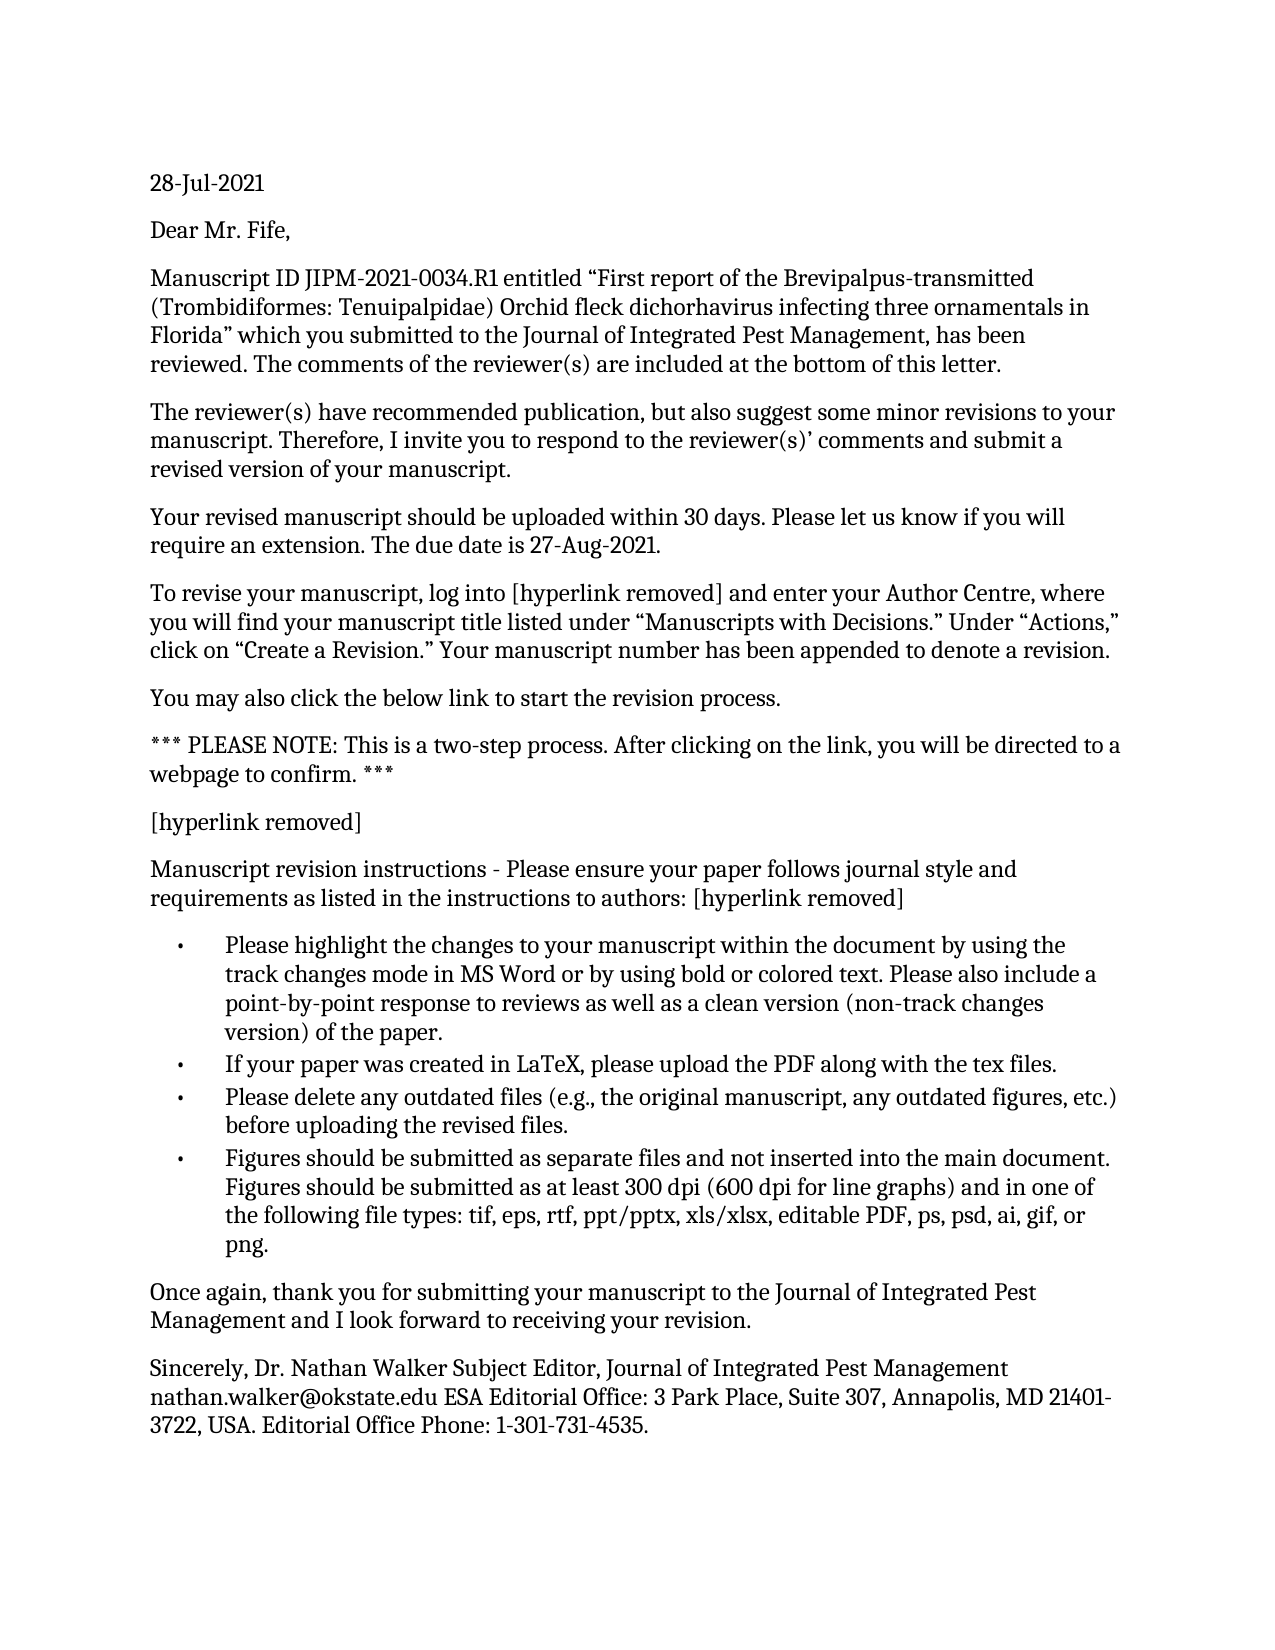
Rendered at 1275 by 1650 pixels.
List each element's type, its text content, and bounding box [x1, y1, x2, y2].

list Figures should be submitted as separate files and not inserted into the main document. Figures should be submitted as at least 300 dpi (600 dpi for line graphs) and in one of the following file types: tif, eps, rtf, ppt/pptx, xls/xlsx, editable PDF, ps, psd, ai, gif, or png. [175, 1144, 1125, 1259]
text Dear Mr. Fife, [150, 216, 1125, 245]
list Please delete any outdated files (e.g., the original manuscript, any outdated figures, etc.) before uploading the revised files. [175, 1082, 1125, 1140]
text Sincerely, Dr. Nathan Walker Subject Editor, Journal of Integrated Pest Management nathan.walker@okstate.edu ESA Editorial Office: 3 Park Place, Suite 307, Annapolis, MD 21401-3722, USA. Editorial Office Phone: 1-301-731-4535. [150, 1354, 1125, 1440]
text Manuscript revision instructions - Please ensure your paper follows journal style and requirements as listed in the instructions to authors: [hyperlink removed] [150, 855, 1125, 912]
text Manuscript ID JIPM-2021-0034.R1 entitled “First report of the Brevipalpus-transmitted (Trombidiformes: Tenuipalpidae) Orchid fleck dichorhavirus infecting three ornamentals in Florida” which you submitted to the Journal of Integrated Pest Management, has been reviewed. The comments of the reviewer(s) are included at the bottom of this letter. [150, 264, 1125, 379]
list Please highlight the changes to your manuscript within the document by using the track changes mode in MS Word or by using bold or colored text. Please also include a point-by-point response to reviews as well as a clean version (non-track changes version) of the paper. [175, 931, 1125, 1046]
text The reviewer(s) have recommended publication, but also suggest some minor revisions to your manuscript. Therefore, I invite you to respond to the reviewer(s)’ comments and submit a revised version of your manuscript. [150, 397, 1125, 484]
text Your revised manuscript should be uploaded within 30 days. Please let us know if you will require an extension. The due date is 27-Aug-2021. [150, 502, 1125, 560]
text To revise your manuscript, log into [hyperlink removed] and enter your Author Centre, where you will find your manuscript title listed under “Manuscripts with Decisions.” Under “Actions,” click on “Create a Revision.” Your manuscript number has been appended to denote a revision. [150, 579, 1125, 665]
text *** PLEASE NOTE: This is a two-step process. After clicking on the link, you will be directed to a webpage to confirm. *** [150, 731, 1125, 789]
text [hyperlink removed] [150, 807, 1125, 836]
text You may also click the below link to start the revision process. [150, 684, 1125, 712]
text Once again, thank you for submitting your manuscript to the Journal of Integrated Pest Management and I look forward to receiving your revision. [150, 1277, 1125, 1335]
list If your paper was created in LaTeX, please upload the PDF along with the tex files. [175, 1050, 1125, 1079]
text 28-Jul-2021 [150, 169, 1125, 197]
